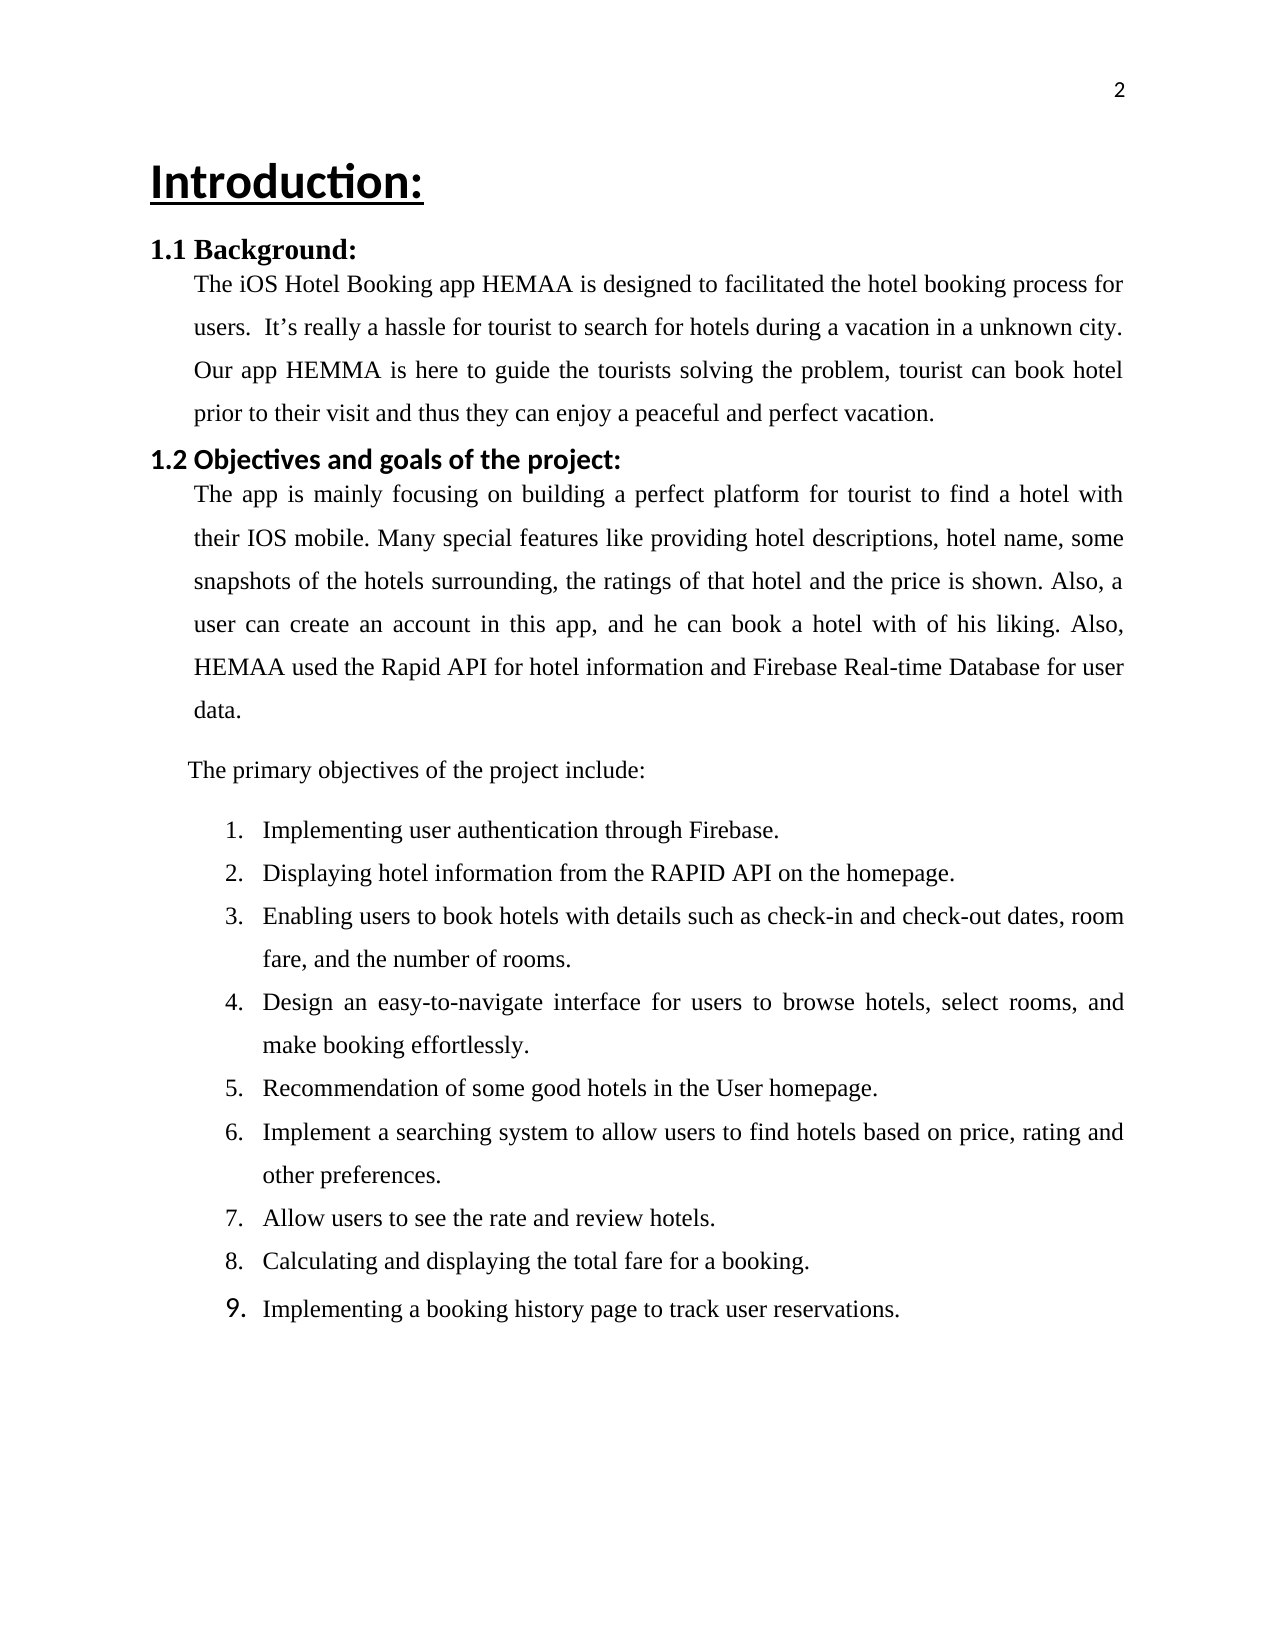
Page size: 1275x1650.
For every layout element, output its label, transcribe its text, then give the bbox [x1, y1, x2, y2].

list Displaying hotel information from the RAPID API on the homepage. [225, 858, 1125, 887]
list The iOS Hotel Booking app HEMAA is designed to facilitated the hotel booking process for users. It’s really a hassle for tourist to search for hotels during a vacation in a unknown city. Our app HEMMA is here to guide the tourists solving the problem, tourist can book hotel prior to their visit and thus they can enjoy a peaceful and perfect vacation. [194, 269, 1125, 427]
list The app is mainly focusing on building a perfect platform for tourist to find a hotel with their IOS mobile. Many special features like providing hotel descriptions, hotel name, some snapshots of the hotels surrounding, the ratings of that hotel and the price is shown. Also, a user can create an account in this app, and he can book a hotel with of his liking. Also, HEMAA used the Rapid API for hotel information and Firebase Real-time Database for user data. [194, 479, 1125, 724]
list Background: [150, 232, 1125, 266]
list Implementing user authentication through Firebase. [225, 815, 1125, 843]
list Calculating and displaying the total fare for a booking. [225, 1246, 1125, 1275]
list Objectives and goals of the project: [150, 441, 1125, 477]
list Allow users to see the rate and review hotels. [225, 1203, 1125, 1232]
list Implementing a booking history page to track user reservations. [225, 1289, 1125, 1325]
list Implement a searching system to allow users to find hotels based on price, rating and other preferences. [225, 1117, 1125, 1188]
list Enabling users to book hotels with details such as check-in and check-out dates, room fare, and the number of rooms. [225, 901, 1125, 973]
list Recommendation of some good hotels in the User homepage. [225, 1073, 1125, 1102]
text The primary objectives of the project include: [150, 755, 1125, 784]
text Introduction: [150, 150, 1125, 211]
list Design an easy-to-navigate interface for users to browse hotels, select rooms, and make booking effortlessly. [225, 987, 1125, 1059]
